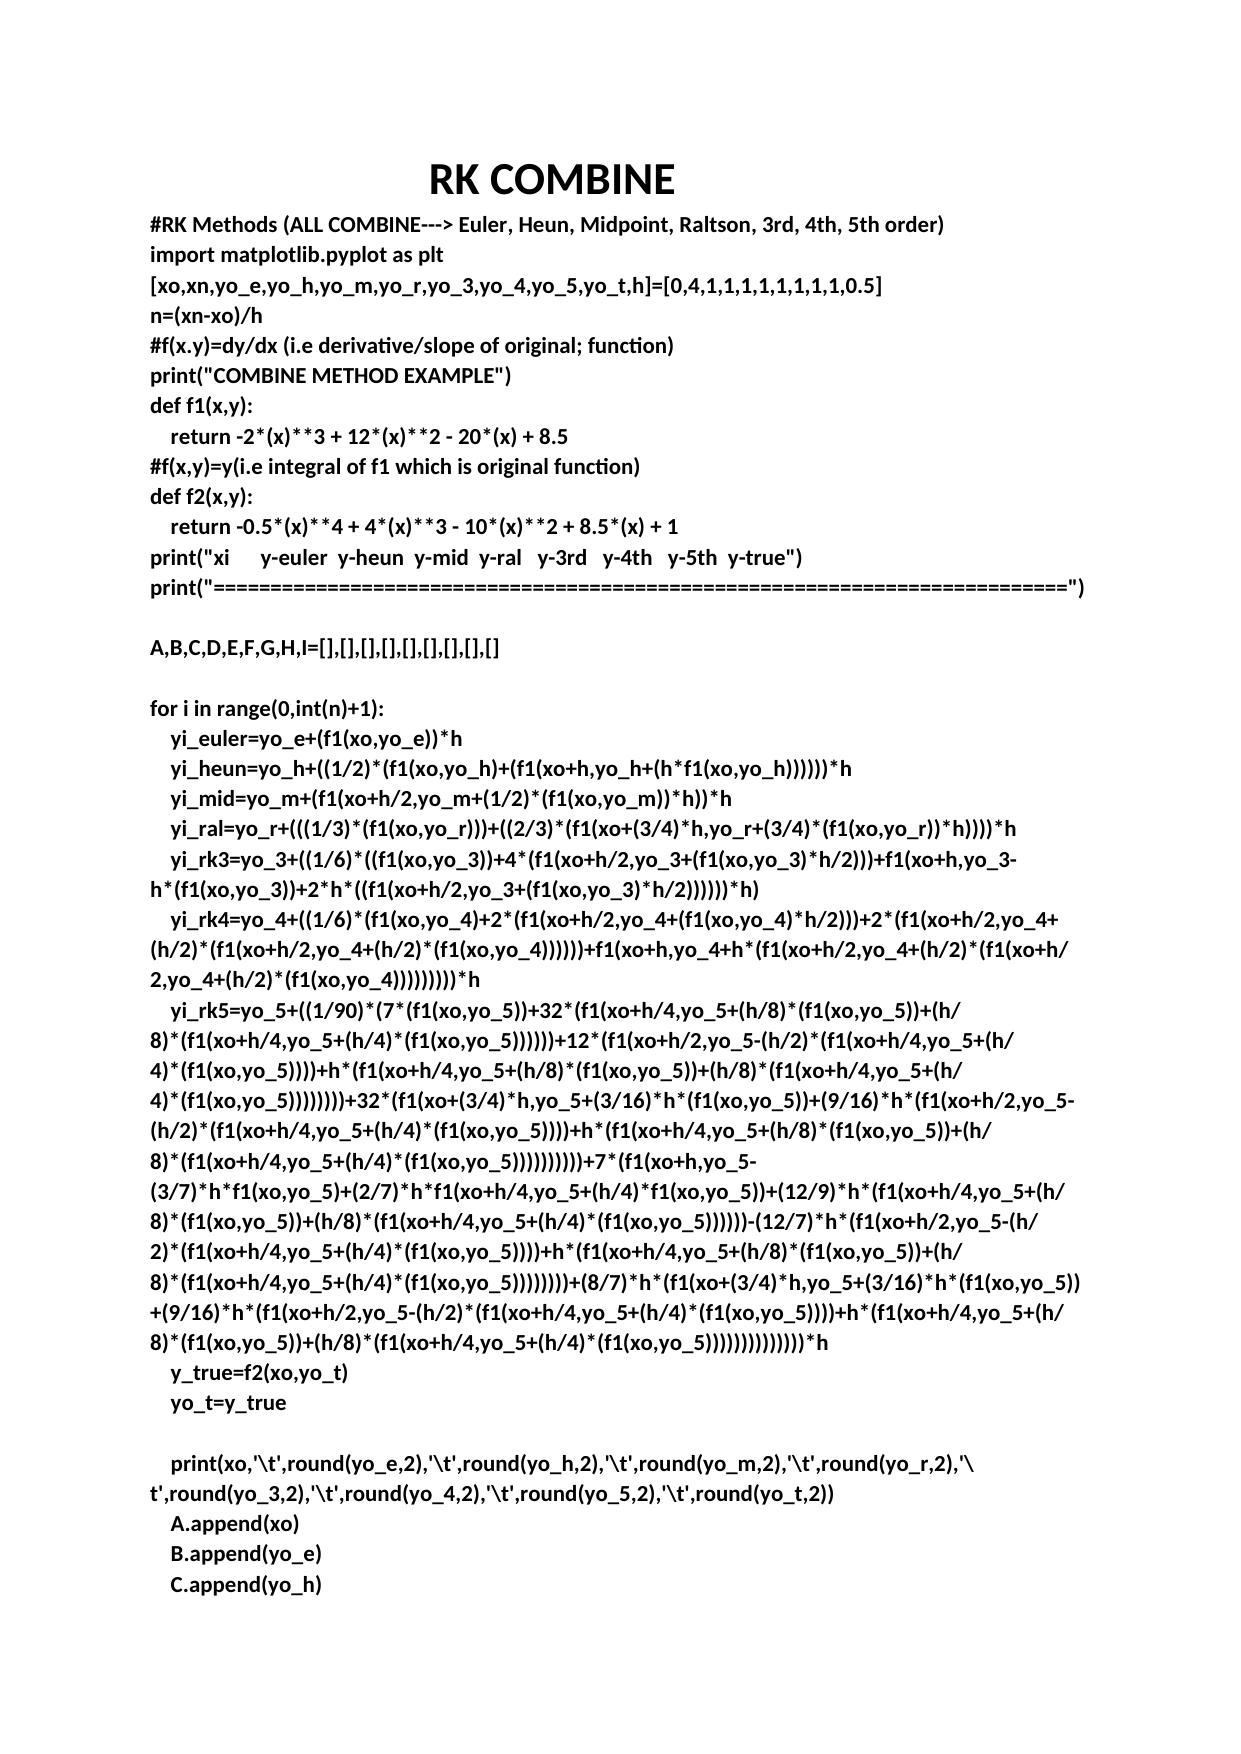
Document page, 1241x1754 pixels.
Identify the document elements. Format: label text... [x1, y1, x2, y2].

text n=(xn-xo)/h [150, 301, 1090, 329]
text yo_t=y_true [150, 1388, 1090, 1416]
text for i in range(0,int(n)+1): [150, 694, 1090, 722]
text C.append(yo_h) [150, 1570, 1090, 1598]
text [xo,xn,yo_e,yo_h,yo_m,yo_r,yo_3,yo_4,yo_5,yo_t,h]=[0,4,1,1,1,1,1,1,1,1,0.5] [150, 271, 1090, 299]
text B.append(yo_e) [150, 1539, 1090, 1567]
text yi_rk3=yo_3+((1/6)*((f1(xo,yo_3))+4*(f1(xo+h/2,yo_3+(f1(xo,yo_3)*h/2)))+f1(xo+h,yo_3-h*(f1(xo,yo_3))+2*h*((f1(xo+h/2,yo_3+(f1(xo,yo_3)*h/2))))))*h) [150, 845, 1090, 903]
text return -2*(x)**3 + 12*(x)**2 - 20*(x) + 8.5 [150, 422, 1090, 450]
text #f(x,y)=y(i.e integral of f1 which is original function) [150, 452, 1090, 480]
text yi_mid=yo_m+(f1(xo+h/2,yo_m+(1/2)*(f1(xo,yo_m))*h))*h [150, 784, 1090, 812]
text A,B,C,D,E,F,G,H,I=[],[],[],[],[],[],[],[],[] [150, 633, 1090, 661]
text return -0.5*(x)**4 + 4*(x)**3 - 10*(x)**2 + 8.5*(x) + 1 [150, 512, 1090, 540]
text RK COMBINE [150, 150, 1090, 206]
text import matplotlib.pyplot as plt [150, 241, 1090, 268]
text #f(x.y)=dy/dx (i.e derivative/slope of original; function) [150, 331, 1090, 359]
text yi_ral=yo_r+(((1/3)*(f1(xo,yo_r)))+((2/3)*(f1(xo+(3/4)*h,yo_r+(3/4)*(f1(xo,yo_r))*h))))*h [150, 814, 1090, 842]
text print(xo,'\t',round(yo_e,2),'\t',round(yo_h,2),'\t',round(yo_m,2),'\t',round(yo_r,2),'\t',round(yo_3,2),'\t',round(yo_4,2),'\t',round(yo_5,2),'\t',round(yo_t,2)) [150, 1449, 1090, 1507]
text print("COMBINE METHOD EXAMPLE") [150, 361, 1090, 389]
text def f2(x,y): [150, 482, 1090, 510]
text yi_euler=yo_e+(f1(xo,yo_e))*h [150, 724, 1090, 752]
text yi_rk4=yo_4+((1/6)*(f1(xo,yo_4)+2*(f1(xo+h/2,yo_4+(f1(xo,yo_4)*h/2)))+2*(f1(xo+h/2,yo_4+(h/2)*(f1(xo+h/2,yo_4+(h/2)*(f1(xo,yo_4))))))+f1(xo+h,yo_4+h*(f1(xo+h/2,yo_4+(h/2)*(f1(xo+h/2,yo_4+(h/2)*(f1(xo,yo_4)))))))))*h [150, 905, 1090, 993]
text y_true=f2(xo,yo_t) [150, 1358, 1090, 1386]
text yi_heun=yo_h+((1/2)*(f1(xo,yo_h)+(f1(xo+h,yo_h+(h*f1(xo,yo_h))))))*h [150, 754, 1090, 782]
text print("===========================================================================") [150, 573, 1090, 601]
text A.append(xo) [150, 1509, 1090, 1537]
text #RK Methods (ALL COMBINE---> Euler, Heun, Midpoint, Raltson, 3rd, 4th, 5th order) [150, 210, 1090, 238]
text def f1(x,y): [150, 392, 1090, 419]
text yi_rk5=yo_5+((1/90)*(7*(f1(xo,yo_5))+32*(f1(xo+h/4,yo_5+(h/8)*(f1(xo,yo_5))+(h/8)*(f1(xo+h/4,yo_5+(h/4)*(f1(xo,yo_5))))))+12*(f1(xo+h/2,yo_5-(h/2)*(f1(xo+h/4,yo_5+(h/4)*(f1(xo,yo_5))))+h*(f1(xo+h/4,yo_5+(h/8)*(f1(xo,yo_5))+(h/8)*(f1(xo+h/4,yo_5+(h/4)*(f1(xo,yo_5))))))))+32*(f1(xo+(3/4)*h,yo_5+(3/16)*h*(f1(xo,yo_5))+(9/16)*h*(f1(xo+h/2,yo_5-(h/2)*(f1(xo+h/4,yo_5+(h/4)*(f1(xo,yo_5))))+h*(f1(xo+h/4,yo_5+(h/8)*(f1(xo,yo_5))+(h/8)*(f1(xo+h/4,yo_5+(h/4)*(f1(xo,yo_5))))))))))+7*(f1(xo+h,yo_5-(3/7)*h*f1(xo,yo_5)+(2/7)*h*f1(xo+h/4,yo_5+(h/4)*f1(xo,yo_5))+(12/9)*h*(f1(xo+h/4,yo_5+(h/8)*(f1(xo,yo_5))+(h/8)*(f1(xo+h/4,yo_5+(h/4)*(f1(xo,yo_5))))))-(12/7)*h*(f1(xo+h/2,yo_5-(h/2)*(f1(xo+h/4,yo_5+(h/4)*(f1(xo,yo_5))))+h*(f1(xo+h/4,yo_5+(h/8)*(f1(xo,yo_5))+(h/8)*(f1(xo+h/4,yo_5+(h/4)*(f1(xo,yo_5))))))))+(8/7)*h*(f1(xo+(3/4)*h,yo_5+(3/16)*h*(f1(xo,yo_5))+(9/16)*h*(f1(xo+h/2,yo_5-(h/2)*(f1(xo+h/4,yo_5+(h/4)*(f1(xo,yo_5))))+h*(f1(xo+h/4,yo_5+(h/8)*(f1(xo,yo_5))+(h/8)*(f1(xo+h/4,yo_5+(h/4)*(f1(xo,yo_5))))))))))))))*h [150, 996, 1090, 1356]
text print("xi y-euler y-heun y-mid y-ral y-3rd y-4th y-5th y-true") [150, 543, 1090, 571]
